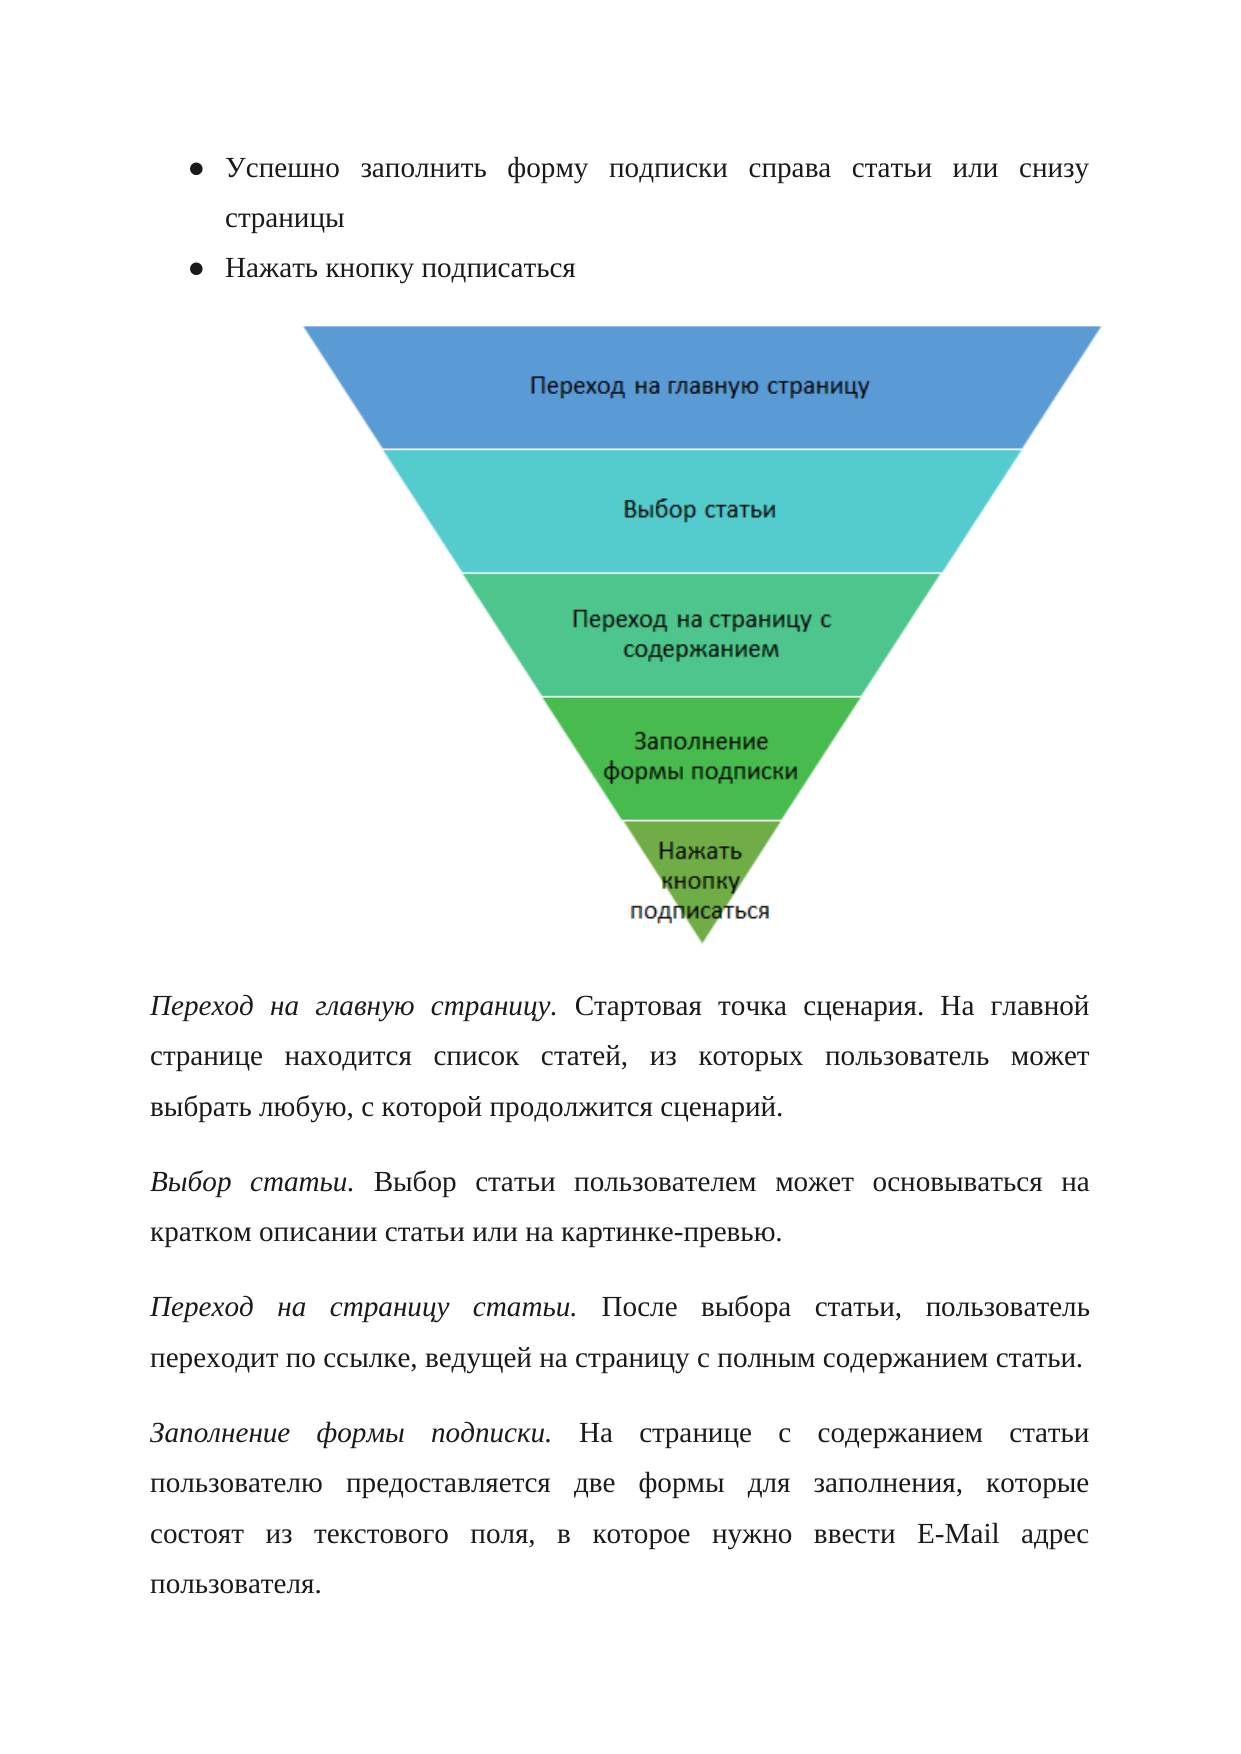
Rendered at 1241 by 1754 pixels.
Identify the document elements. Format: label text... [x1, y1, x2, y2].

subtitle Переход на главную страницу. Стартовая точка сценария. На главной странице находится список статей, из которых пользователь может выбрать любую, с которой продолжится сценарий. [150, 988, 1090, 1122]
picture [300, 326, 1105, 947]
subtitle Выбор статьи. Выбор статьи пользователем может основываться на кратком описании статьи или на картинке-превью. [150, 1164, 1090, 1248]
subtitle Успешно заполнить форму подписки справа статьи или снизу страницы [187, 150, 1090, 234]
subtitle Переход на страницу статьи. После выбора статьи, пользователь переходит по ссылке, ведущей на страницу с полным содержанием статьи. [150, 1289, 1090, 1373]
subtitle Нажать кнопку подписаться [187, 251, 1090, 284]
subtitle Заполнение формы подписки. На странице с содержанием статьи пользователю предоставляется две формы для заполнения, которые состоят из текстового поля, в которое нужно ввести E-Mail адрес пользователя. [150, 1415, 1090, 1600]
